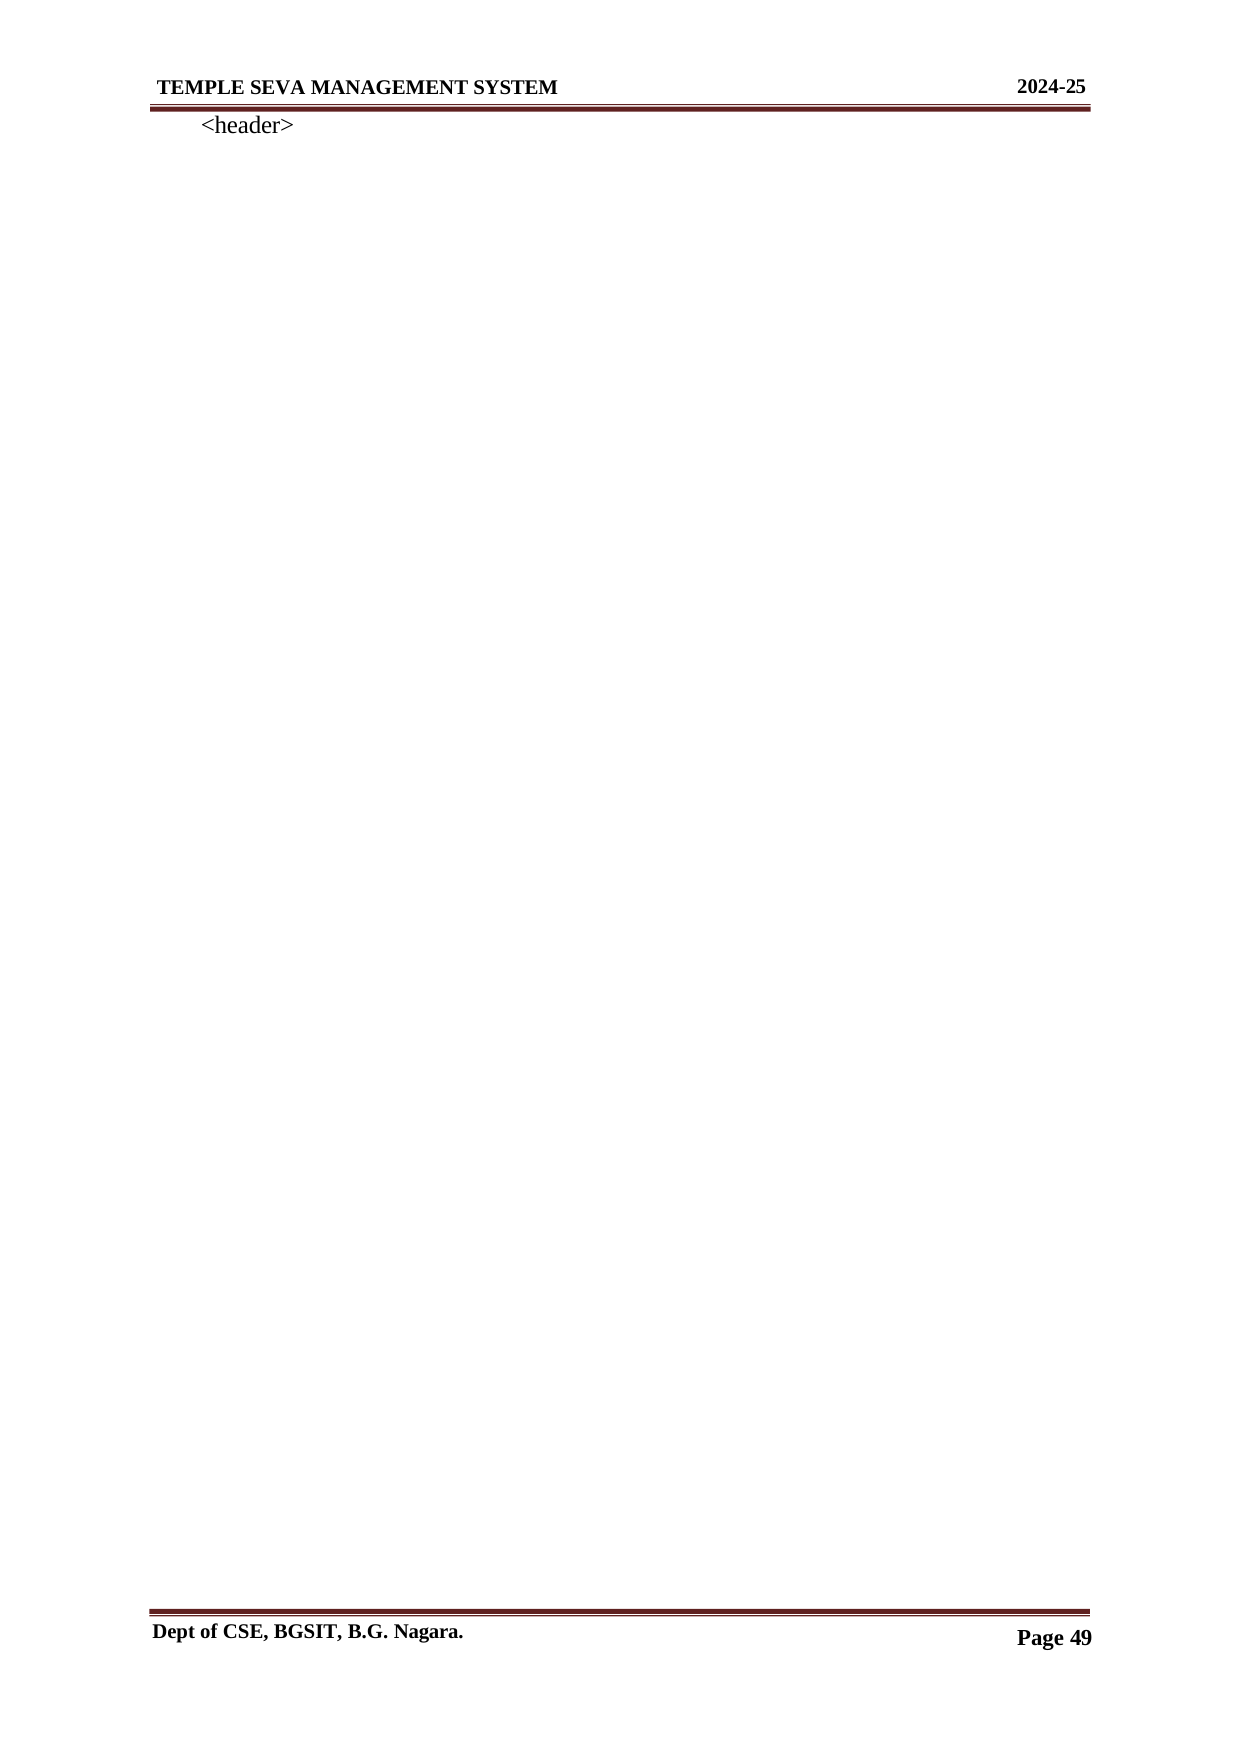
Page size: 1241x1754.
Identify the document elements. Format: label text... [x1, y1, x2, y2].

text <header> [201, 110, 1137, 139]
